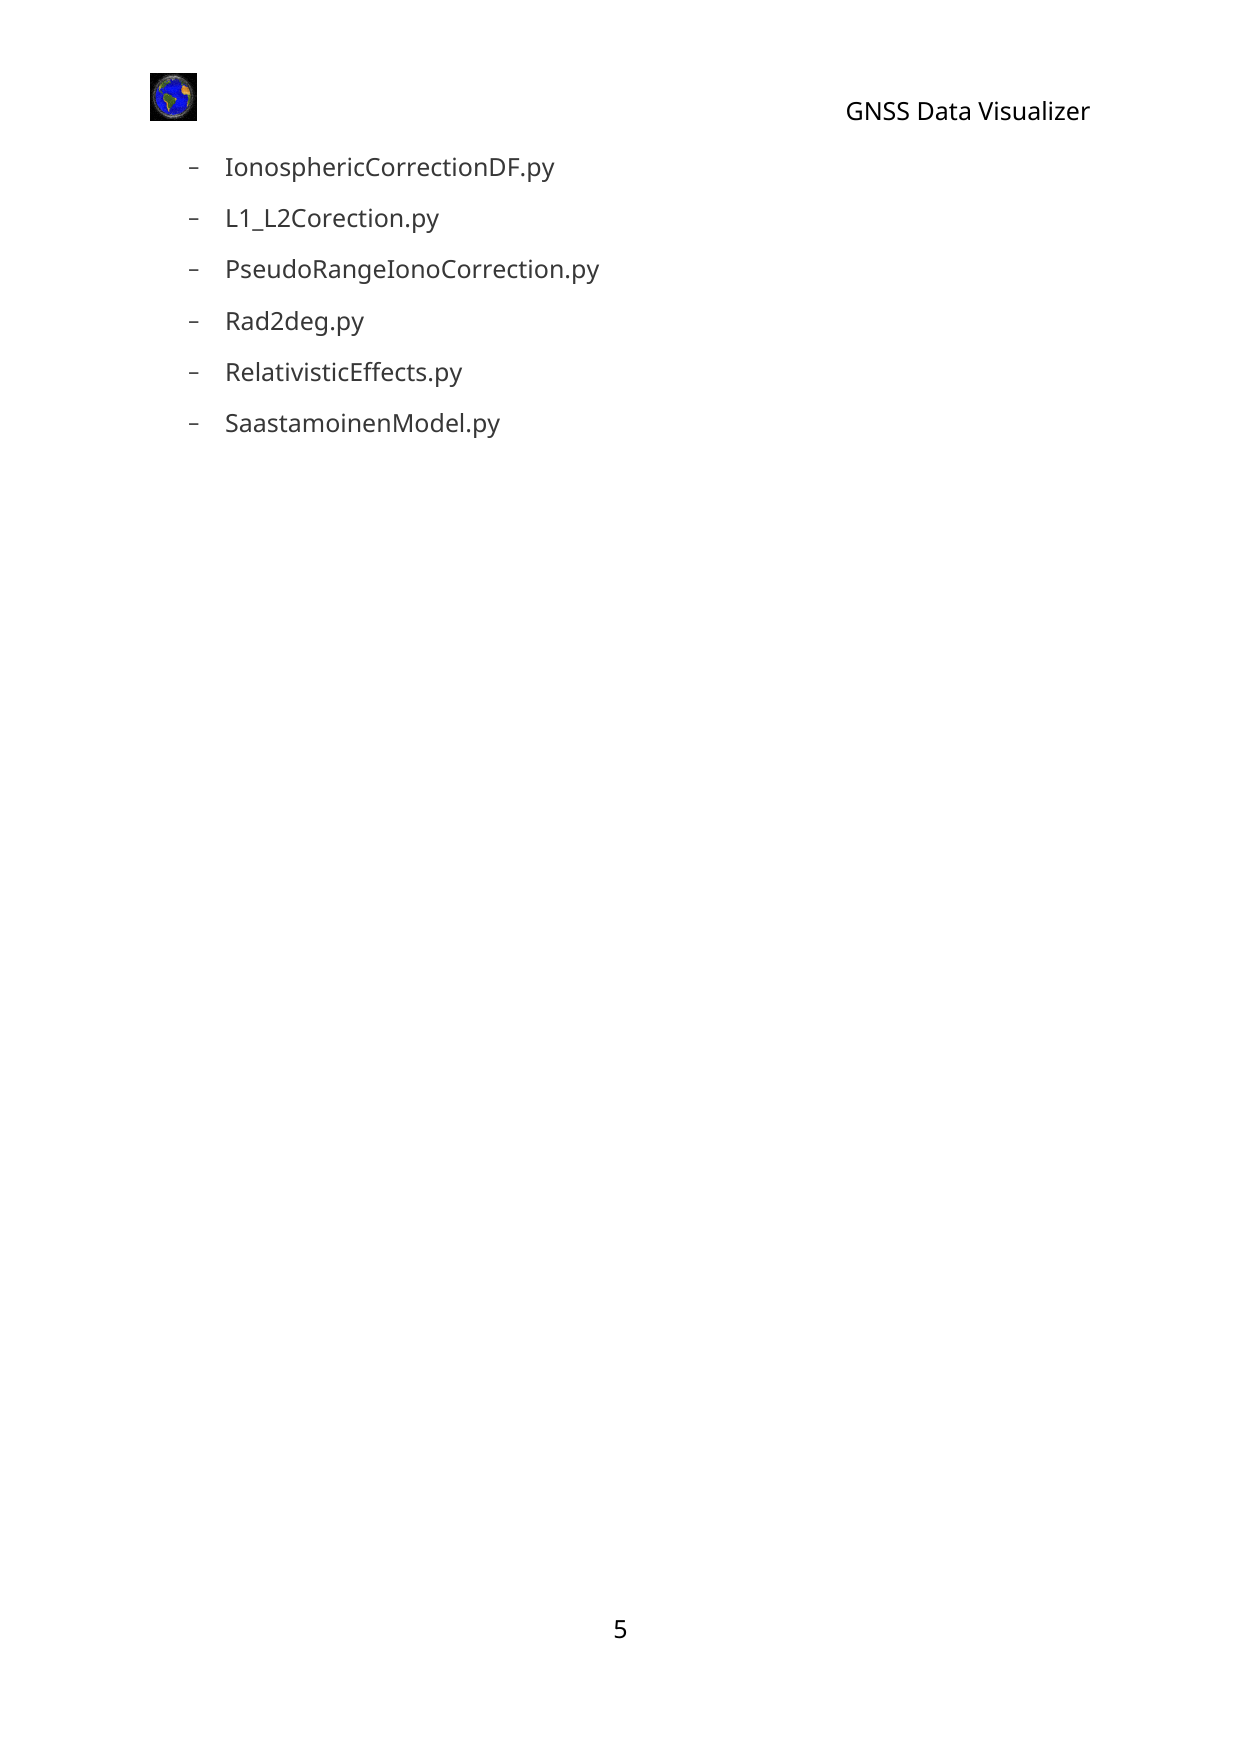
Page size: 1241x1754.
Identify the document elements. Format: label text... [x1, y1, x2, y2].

list PseudoRangeIonoCorrection.py [187, 252, 1090, 286]
list IonosphericCorrectionDF.py [187, 150, 1090, 184]
list Rad2deg.py [187, 303, 1090, 337]
list SaastamoinenModel.py [187, 405, 1090, 439]
picture [150, 73, 197, 121]
list RelativisticEffects.py [187, 354, 1090, 388]
list L1_L2Corection.py [187, 201, 1090, 235]
